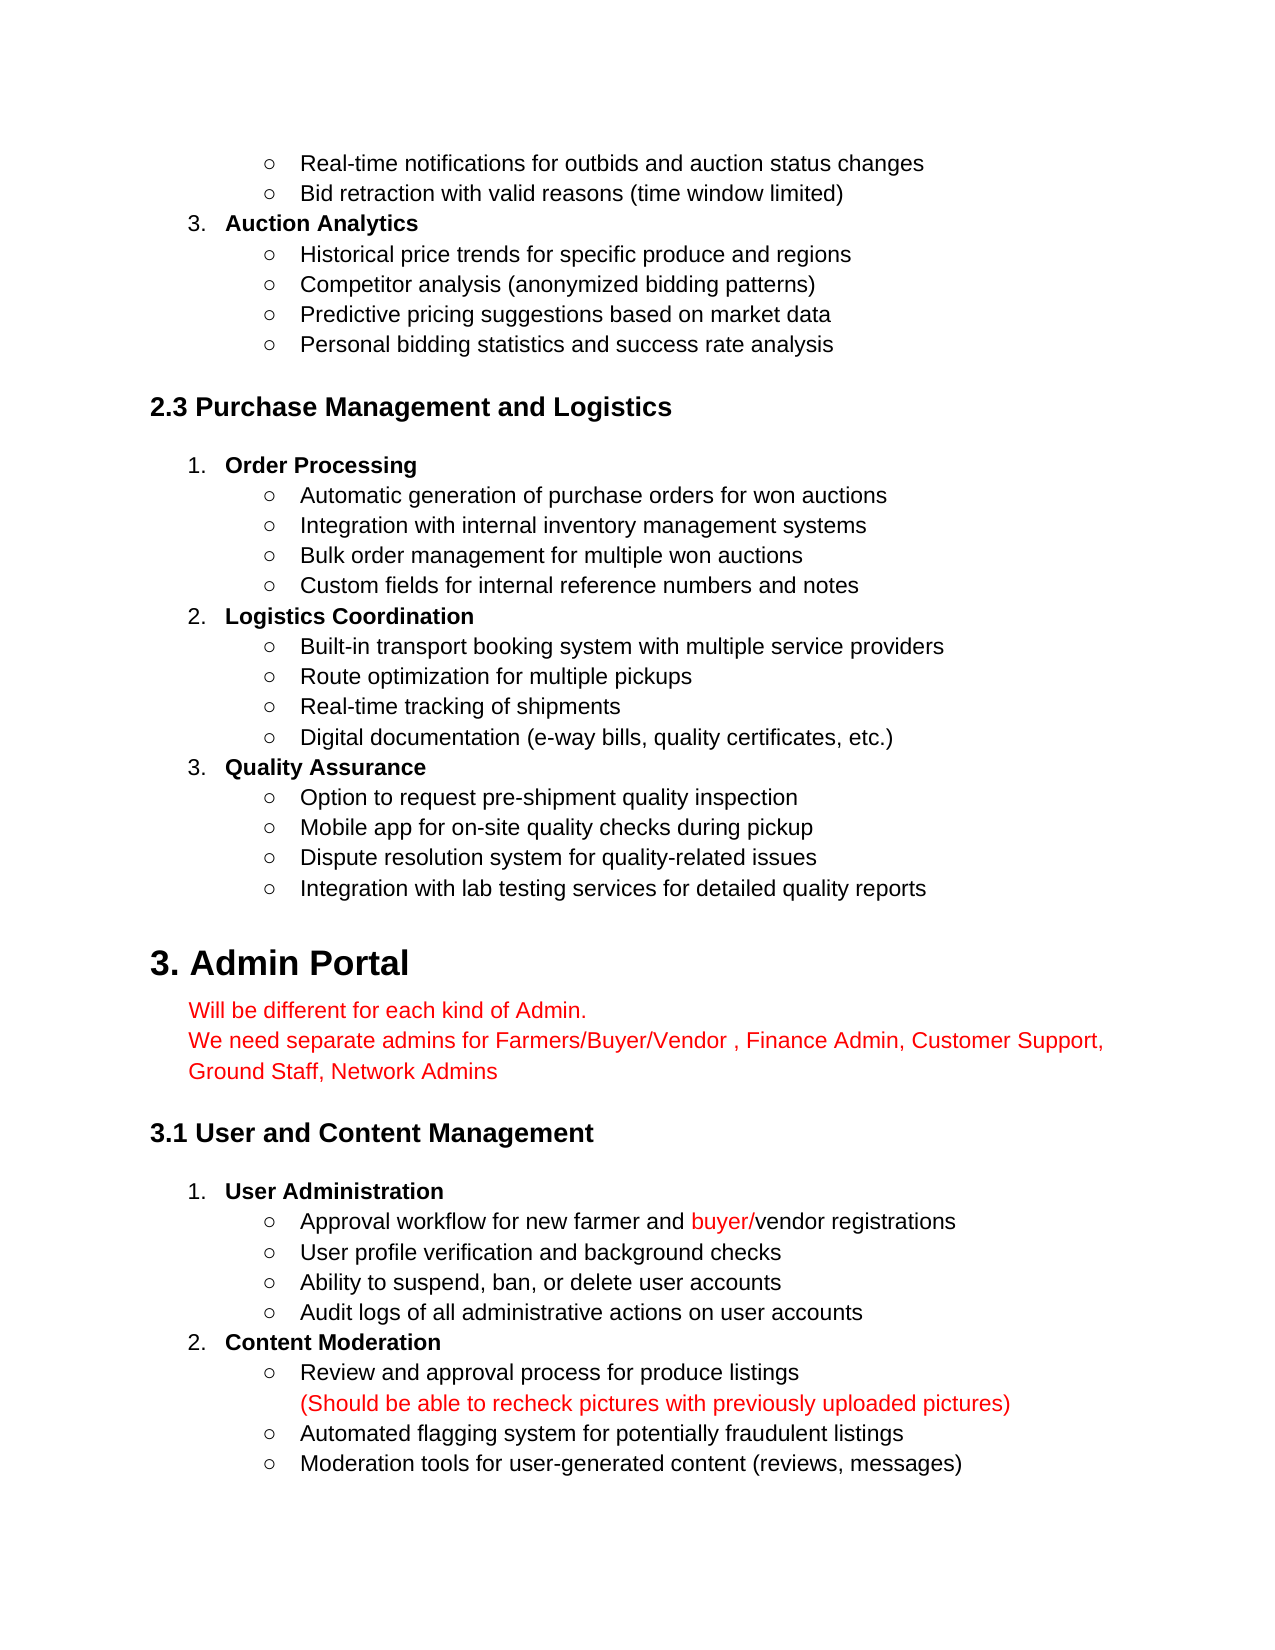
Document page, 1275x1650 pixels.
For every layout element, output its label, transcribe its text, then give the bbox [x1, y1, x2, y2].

list Audit logs of all administrative actions on user accounts [262, 1299, 1125, 1325]
list Real-time tracking of shipments [262, 693, 1125, 719]
list Integration with internal inventory management systems [262, 512, 1125, 538]
list Bid retraction with valid reasons (time window limited) [262, 180, 1125, 207]
list Built-in transport booking system with multiple service providers [262, 633, 1125, 659]
list Moderation tools for user-generated content (reviews, messages) [262, 1450, 1125, 1476]
list Option to request pre-shipment quality inspection [262, 784, 1125, 810]
list Logistics Coordination [187, 603, 1125, 629]
subtitle 3.1 User and Content Management [150, 1117, 1125, 1148]
list Bulk order management for multiple won auctions [262, 542, 1125, 568]
list Custom fields for internal reference numbers and notes [262, 572, 1125, 599]
text Ground Staff, Network Admins [150, 1058, 1125, 1084]
text Will be different for each kind of Admin. [150, 997, 1125, 1024]
list Integration with lab testing services for detailed quality reports [262, 874, 1125, 901]
list Predictive pricing suggestions based on market data [262, 301, 1125, 327]
list Review and approval process for produce listings [262, 1359, 1125, 1386]
text (Should be able to recheck pictures with previously uploaded pictures) [300, 1389, 1125, 1416]
list Personal bidding statistics and success rate analysis [262, 331, 1125, 358]
list Automated flagging system for potentially fraudulent listings [262, 1420, 1125, 1446]
list Content Moderation [187, 1329, 1125, 1355]
list Mobile app for on-site quality checks during pickup [262, 814, 1125, 840]
list Quality Assurance [187, 754, 1125, 780]
list Real-time notifications for outbids and auction status changes [262, 150, 1125, 176]
list Route optimization for multiple pickups [262, 663, 1125, 689]
list Competitor analysis (anonymized bidding patterns) [262, 271, 1125, 297]
list User profile verification and background checks [262, 1238, 1125, 1265]
list Automatic generation of purchase orders for won auctions [262, 482, 1125, 508]
subtitle 3. Admin Portal [150, 942, 1125, 983]
list Dispute resolution system for quality-related issues [262, 844, 1125, 871]
list Auction Analytics [187, 210, 1125, 237]
list Historical price trends for specific produce and regions [262, 241, 1125, 267]
list User Administration [187, 1178, 1125, 1204]
text We need separate admins for Farmers/Buyer/Vendor , Finance Admin, Customer Support, [150, 1027, 1125, 1054]
list Approval workflow for new farmer and buyer/vendor registrations [262, 1208, 1125, 1234]
list Ability to suspend, ban, or delete user accounts [262, 1269, 1125, 1295]
subtitle 2.3 Purchase Management and Logistics [150, 391, 1125, 422]
list Digital documentation (e-way bills, quality certificates, etc.) [262, 723, 1125, 750]
list Order Processing [187, 452, 1125, 478]
